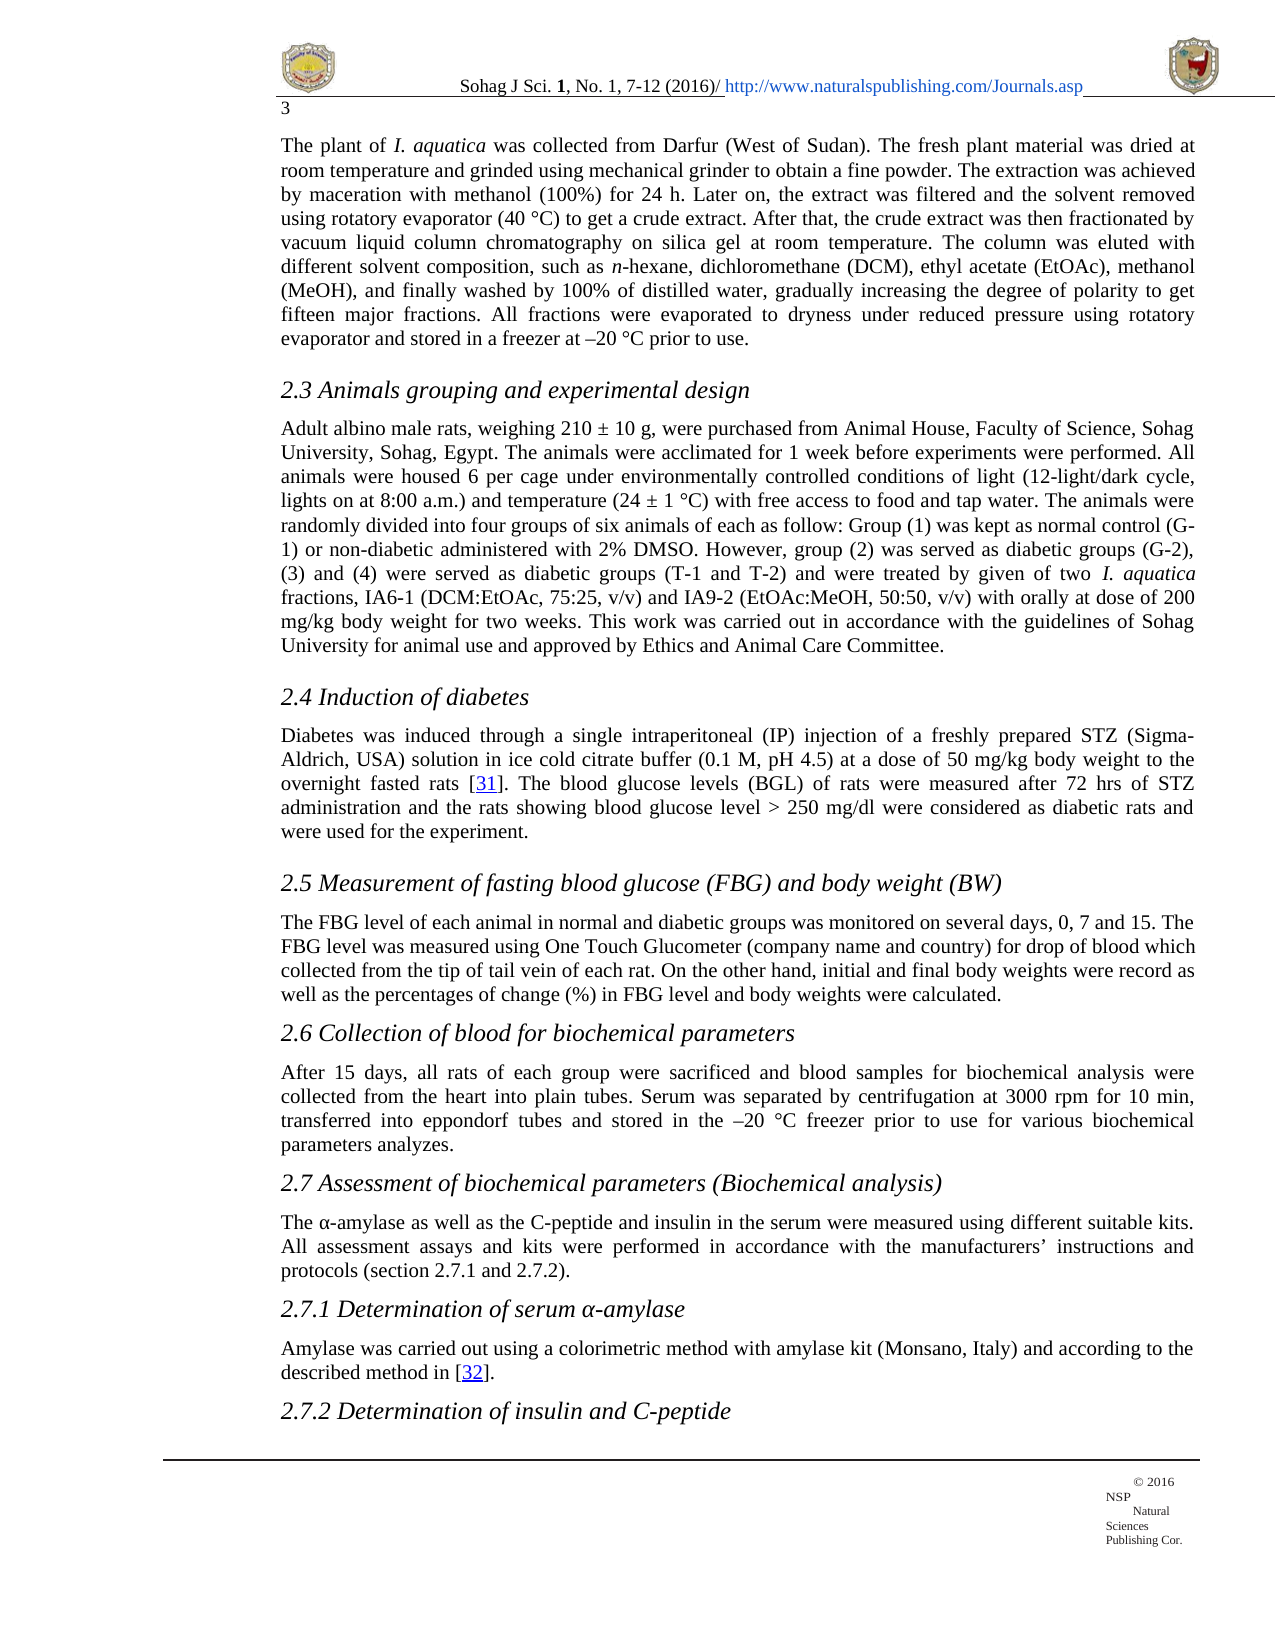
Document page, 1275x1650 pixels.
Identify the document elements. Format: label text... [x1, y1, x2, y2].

text Adult albino male rats, weighing 210 ± 10 g, were purchased from Animal House, Faculty of Science, Sohag University, Sohag, Egypt. The animals were acclimated for 1 week before experiments were performed. All animals were housed 6 per cage under environmentally controlled conditions of light (12-light/dark cycle, lights on at 8:00 a.m.) and temperature (24 ± 1 °C) with free access to food and tap water. The animals were randomly divided into four groups of six animals of each as follow: Group (1) was kept as normal control (G-1) or non-diabetic administered with 2% DMSO. However, group (2) was served as diabetic groups (G-2), (3) and (4) were served as diabetic groups (T-1 and T-2) and were treated by given of two I. aquatica fractions, IA6-1 (DCM:EtOAc, 75:25, v/v) and IA9-2 (EtOAc:MeOH, 50:50, v/v) with orally at dose of 200 mg/kg body weight for two weeks. This work was carried out in accordance with the guidelines of Sohag University for animal use and approved by Ethics and Animal Care Committee. [281, 416, 1196, 657]
text Diabetes was induced through a single intraperitoneal (IP) injection of a freshly prepared STZ (Sigma-Aldrich, USA) solution in ice cold citrate buffer (0.1 M, pH 4.5) at a dose of 50 mg/kg body weight to the overnight fasted rats [31]. The blood glucose levels (BGL) of rats were measured after 72 hrs of STZ administration and the rats showing blood glucose level ˃ 250 mg/dl were considered as diabetic rats and were used for the experiment. [281, 723, 1196, 843]
text The plant of I. aquatica was collected from Darfur (West of Sudan). The fresh plant material was dried at room temperature and grinded using mechanical grinder to obtain a fine powder. The extraction was achieved by maceration with methanol (100%) for 24 h. Later on, the extract was filtered and the solvent removed using rotatory evaporator (40 °C) to get a crude extract. After that, the crude extract was then fractionated by vacuum liquid column chromatography on silica gel at room temperature. The column was eluted with different solvent composition, such as n-hexane, dichloromethane (DCM), ethyl acetate (EtOAc), methanol (MeOH), and finally washed by 100% of distilled water, gradually increasing the degree of polarity to get fifteen major fractions. All fractions were evaporated to dryness under reduced pressure using rotatory evaporator and stored in a freezer at ‒20 °C prior to use. [281, 133, 1196, 350]
text 2.7.1 Determination of serum α-amylase [281, 1294, 1196, 1323]
text 2.4 Induction of diabetes [281, 682, 1196, 711]
text The FBG level of each animal in normal and diabetic groups was monitored on several days, 0, 7 and 15. The FBG level was measured using One Touch Glucometer (company name and country) for drop of blood which collected from the tip of tail vein of each rat. On the other hand, initial and final body weights were record as well as the percentages of change (%) in FBG level and body weights were calculated. [281, 910, 1196, 1006]
text 2.7.2 Determination of insulin and C-peptide [281, 1396, 1196, 1425]
text After 15 days, all rats of each group were sacrificed and blood samples for biochemical analysis were collected from the heart into plain tubes. Serum was separated by centrifugation at 3000 rpm for 10 min, transferred into eppondorf tubes and stored in the ‒20 °C freezer prior to use for various biochemical parameters analyzes. [281, 1060, 1196, 1156]
text 2.3 Animals grouping and experimental design [281, 375, 1196, 404]
text 2.6 Collection of blood for biochemical parameters [281, 1018, 1196, 1047]
picture [280, 35, 1221, 96]
text The α-amylase as well as the C-peptide and insulin in the serum were measured using different suitable kits. All assessment assays and kits were performed in accordance with the manufacturers’ instructions and protocols (section 2.7.1 and 2.7.2). [281, 1210, 1196, 1282]
text Amylase was carried out using a colorimetric method with amylase kit (Monsano, Italy) and according to the described method in [32]. [281, 1336, 1196, 1384]
text 2.7 Assessment of biochemical parameters (Biochemical analysis) [281, 1168, 1196, 1197]
text 2.5 Measurement of fasting blood glucose (FBG) and body weight (BW) [281, 868, 1196, 897]
